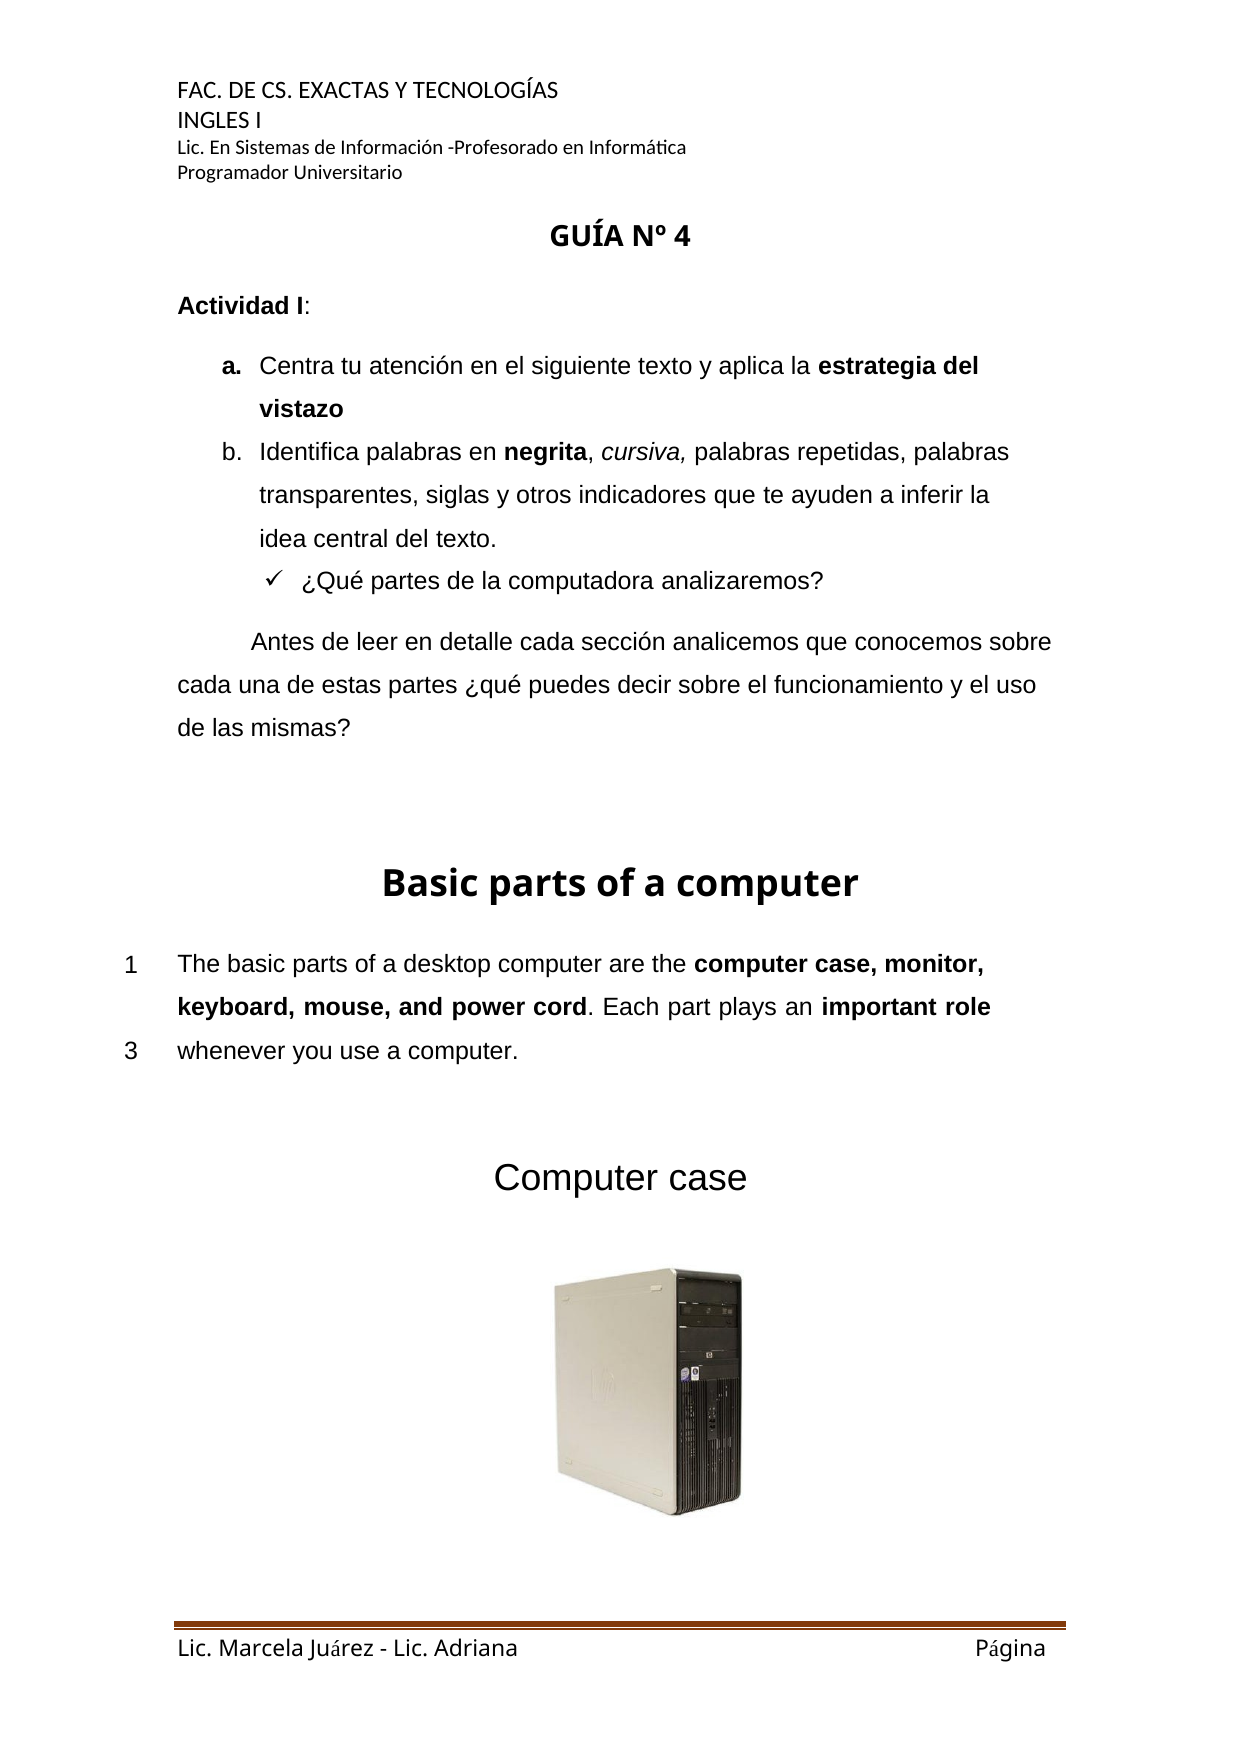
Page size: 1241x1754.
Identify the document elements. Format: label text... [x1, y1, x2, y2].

subtitle Computer case [327, 1155, 913, 1198]
list ¿Qué partes de la computadora analizaremos? [263, 567, 1167, 596]
picture [550, 1257, 744, 1518]
list Centra tu atención en el siguiente texto y aplica la estrategia del vistazo [222, 351, 980, 423]
text Antes de leer en detalle cada sección analicemos que conocemos sobre cada una de estas partes ¿qué puedes decir sobre el funcionamiento y el uso de las mismas? [177, 627, 1060, 742]
subtitle GUÍA Nº 4 [327, 215, 912, 255]
text Basic parts of a computer [327, 856, 913, 907]
text 3 whenever you use a computer. [124, 1036, 1167, 1064]
list Identifica palabras en negrita, cursiva, palabras repetidas, palabras transparentes, siglas y otros indicadores que te ayuden a inferir la idea central del texto. [222, 437, 1043, 552]
text 1 The basic parts of a desktop computer are the computer case, monitor, keyboard, mouse, and power cord. Each part plays an important role [124, 949, 1060, 1021]
subtitle Actividad I: [177, 291, 1167, 319]
